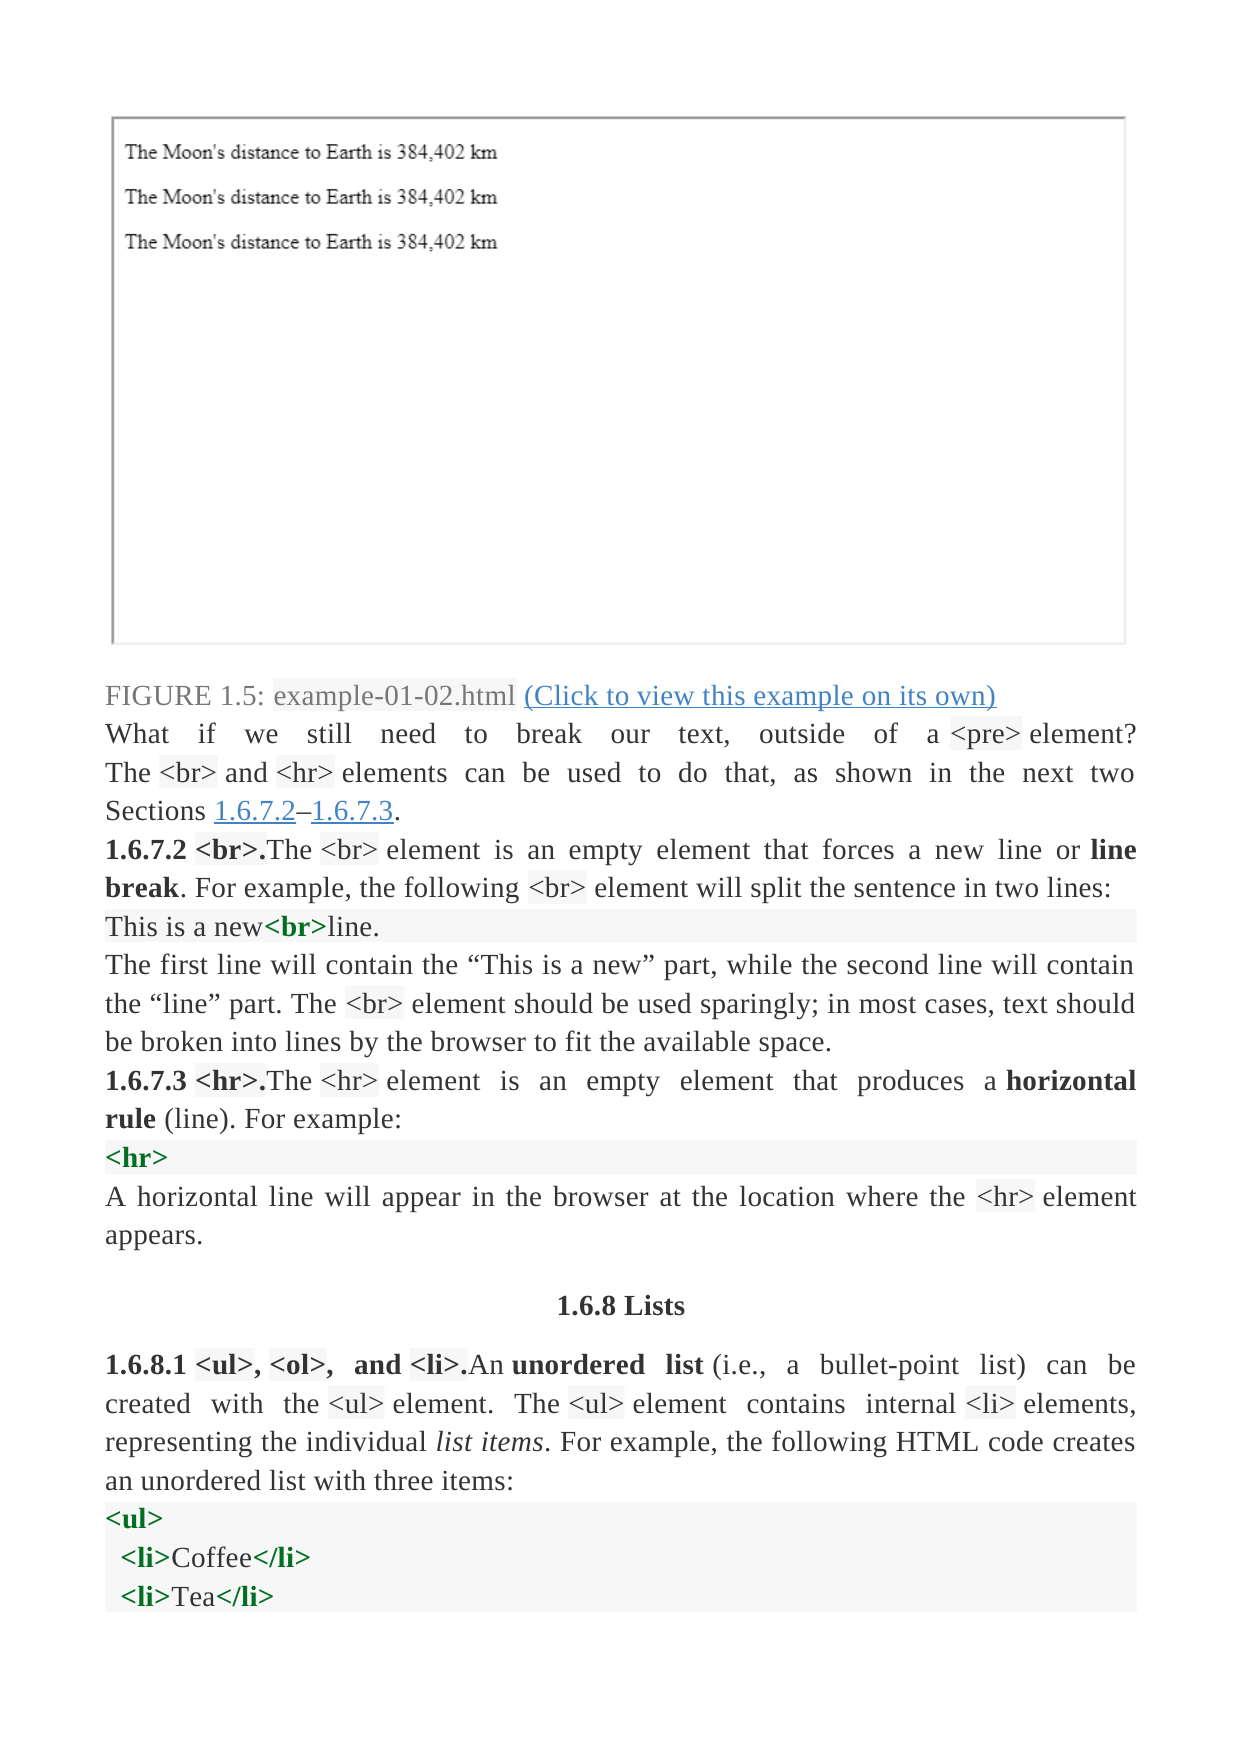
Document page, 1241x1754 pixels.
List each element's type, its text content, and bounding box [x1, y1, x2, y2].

text FIGURE 1.5: example-01-02.html (Click to view this example on its own) [517, 678, 1137, 711]
text FIGURE 1.5: example-01-02.html (Click to view this example on its own) [105, 678, 273, 711]
text 1.6.8.1 <ul>, <ol>, and <li>.An unordered list (i.e., a bullet-point list) can be created with the <ul> element. The <ul> element contains internal <li> elements, representing the individual list items. For example, the following HTML code creates an unordered list with three items: [105, 1347, 1137, 1497]
text This is a new<br>line. [105, 909, 1137, 942]
text What if we still need to break our text, outside of a <pre> element? The <br> and <hr> elements can be used to do that, as shown in the next two Sections 1.6.7.2–1.6.7.3. [105, 716, 1137, 827]
text <li>Tea</li> [105, 1579, 1137, 1612]
text 1.6.7.3 <hr>.The <hr> element is an empty element that produces a horizontal rule (line). For example: [105, 1063, 1137, 1135]
text 1.6.8 Lists [105, 1288, 1137, 1321]
text <ul> [105, 1502, 1137, 1535]
picture [105, 111, 1137, 653]
text 1.6.7.2 <br>.The <br> element is an empty element that forces a new line or line break. For example, the following <br> element will split the sentence in two lines: [105, 832, 1137, 904]
text A horizontal line will appear in the browser at the location where the <hr> element appears. [105, 1179, 1137, 1251]
text <li>Coffee</li> [105, 1540, 1137, 1574]
text The first line will contain the “This is a new” part, while the second line will contain the “line” part. The <br> element should be used sparingly; in most cases, text should be broken into lines by the browser to fit the available space. [105, 947, 1137, 1058]
text <hr> [105, 1140, 1137, 1174]
